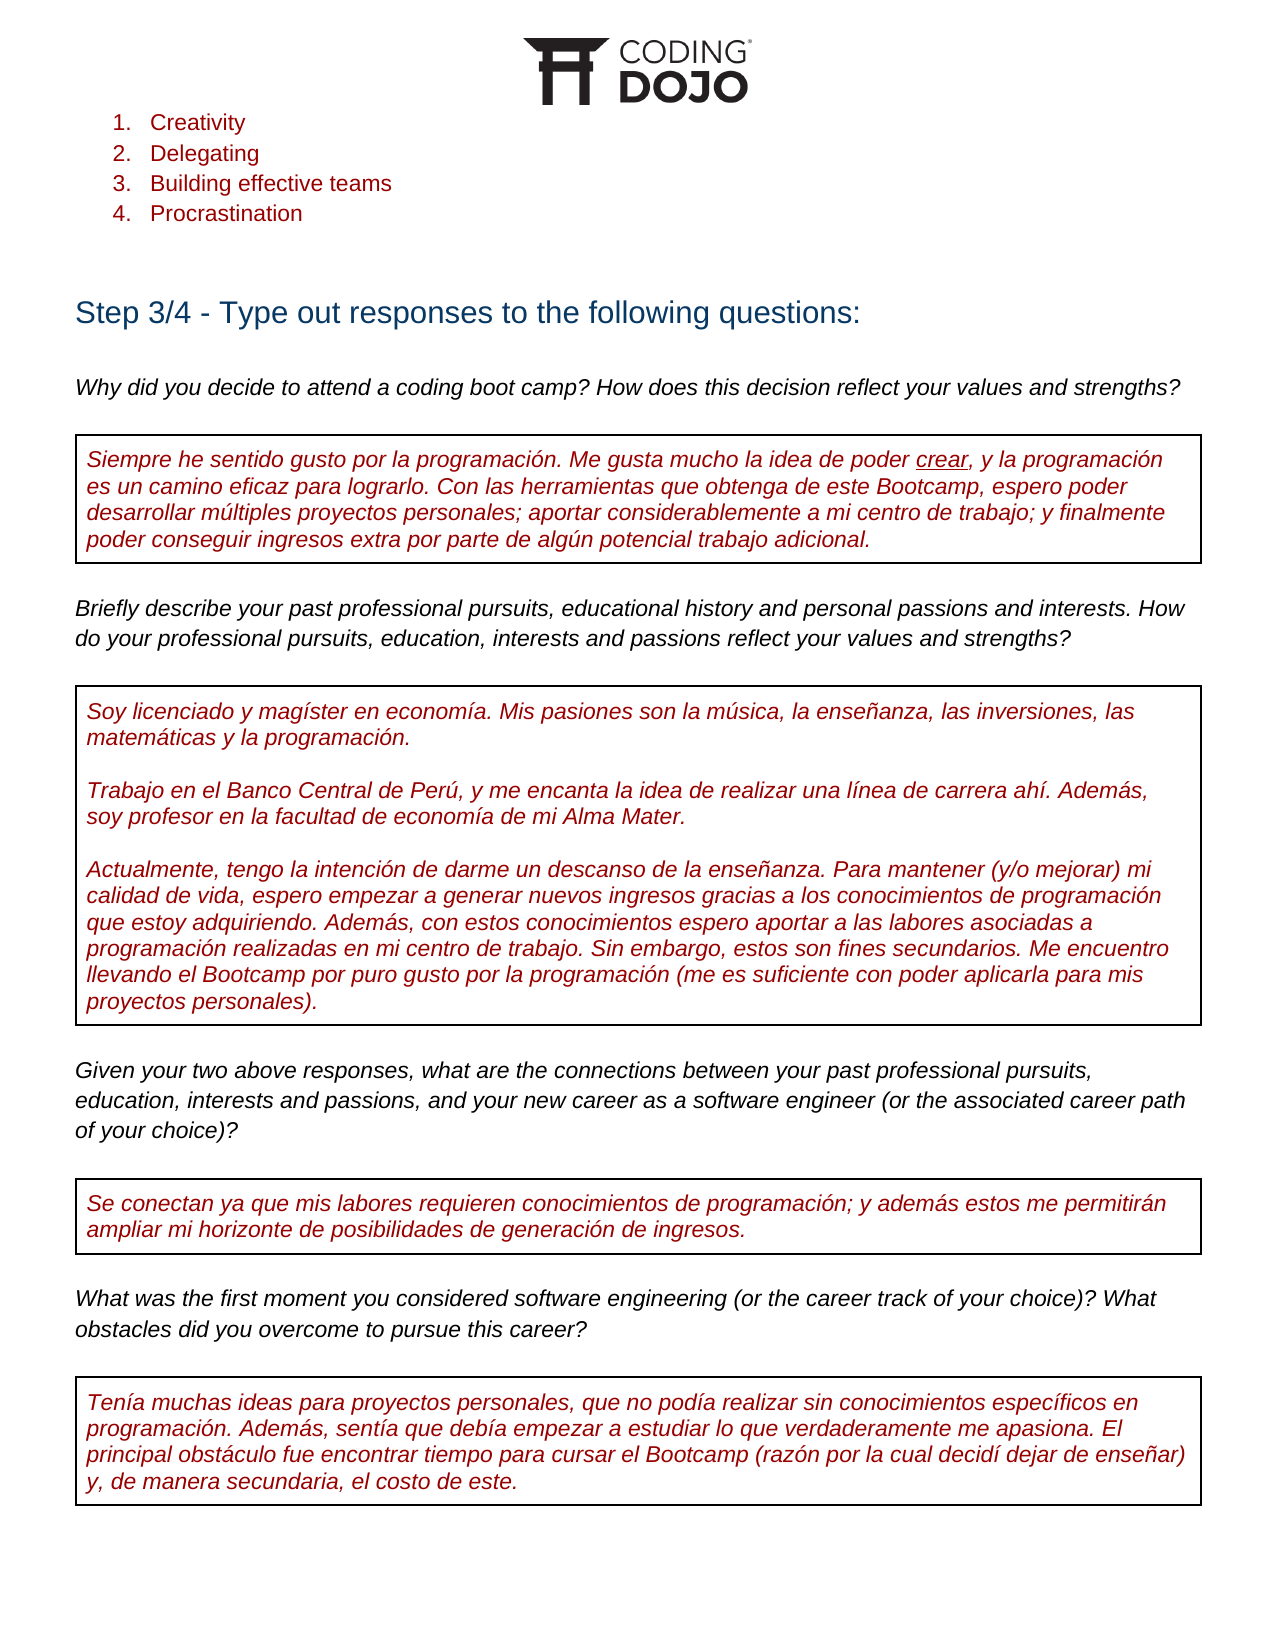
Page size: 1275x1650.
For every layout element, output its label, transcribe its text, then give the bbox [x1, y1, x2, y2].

table_header Siempre he sentido gusto por la programación. Me gusta mucho la idea de poder crear, y la programación es un camino eficaz para lograrlo. Con las herramientas que obtenga de este Bootcamp, espero poder desarrollar múltiples proyectos personales; aportar considerablemente a mi centro de trabajo; y finalmente poder conseguir ingresos extra por parte de algún potencial trabajo adicional. [77, 436, 1200, 562]
text Why did you decide to attend a coding boot camp? How does this decision reflect your values and strengths? [75, 373, 1200, 400]
text Briefly describe your past professional pursuits, educational history and personal passions and interests. How do your professional pursuits, education, interests and passions reflect your values and strengths? [75, 594, 1200, 651]
text What was the first moment you considered software engineering (or the career track of your choice)? What obstacles did you overcome to pursue this career? [75, 1285, 1200, 1342]
table_header Soy licenciado y magíster en economía. Mis pasiones son la música, la enseñanza, las inversiones, las matemáticas y la programación. Trabajo en el Banco Central de Perú, y me encanta la idea de realizar una línea de carrera ahí. Además, soy profesor en la facultad de economía de mi Alma Mater. Actualmente, tengo la intención de darme un descanso de la enseñanza. Para mantener (y/o mejorar) mi calidad de vida, espero empezar a generar nuevos ingresos gracias a los conocimientos de programación que estoy adquiriendo. Además, con estos conocimientos espero aportar a las labores asociadas a programación realizadas en mi centro de trabajo. Sin embargo, estos son fines secundarios. Me encuentro llevando el Bootcamp por puro gusto por la programación (me es suficiente con poder aplicarla para mis proyectos personales). [77, 687, 1200, 1024]
list Building effective teams [112, 170, 1200, 196]
table_header Se conectan ya que mis labores requieren conocimientos de programación; y además estos me permitirán ampliar mi horizonte de posibilidades de generación de ingresos. [77, 1180, 1200, 1253]
picture [522, 37, 753, 106]
text Given your two above responses, what are the connections between your past professional pursuits, education, interests and passions, and your new career as a software engineer (or the associated career path of your choice)? [75, 1057, 1200, 1143]
list Procrastination [112, 200, 1200, 226]
table_header Tenía muchas ideas para proyectos personales, que no podía realizar sin conocimientos específicos en programación. Además, sentía que debía empezar a estudiar lo que verdaderamente me apasiona. El principal obstáculo fue encontrar tiempo para cursar el Bootcamp (razón por la cual decidí dejar de enseñar) y, de manera secundaria, el costo de este. [77, 1378, 1200, 1504]
list Delegating [112, 139, 1200, 166]
subtitle Step 3/4 - Type out responses to the following questions: [75, 294, 1200, 330]
list Creativity [112, 109, 1200, 136]
